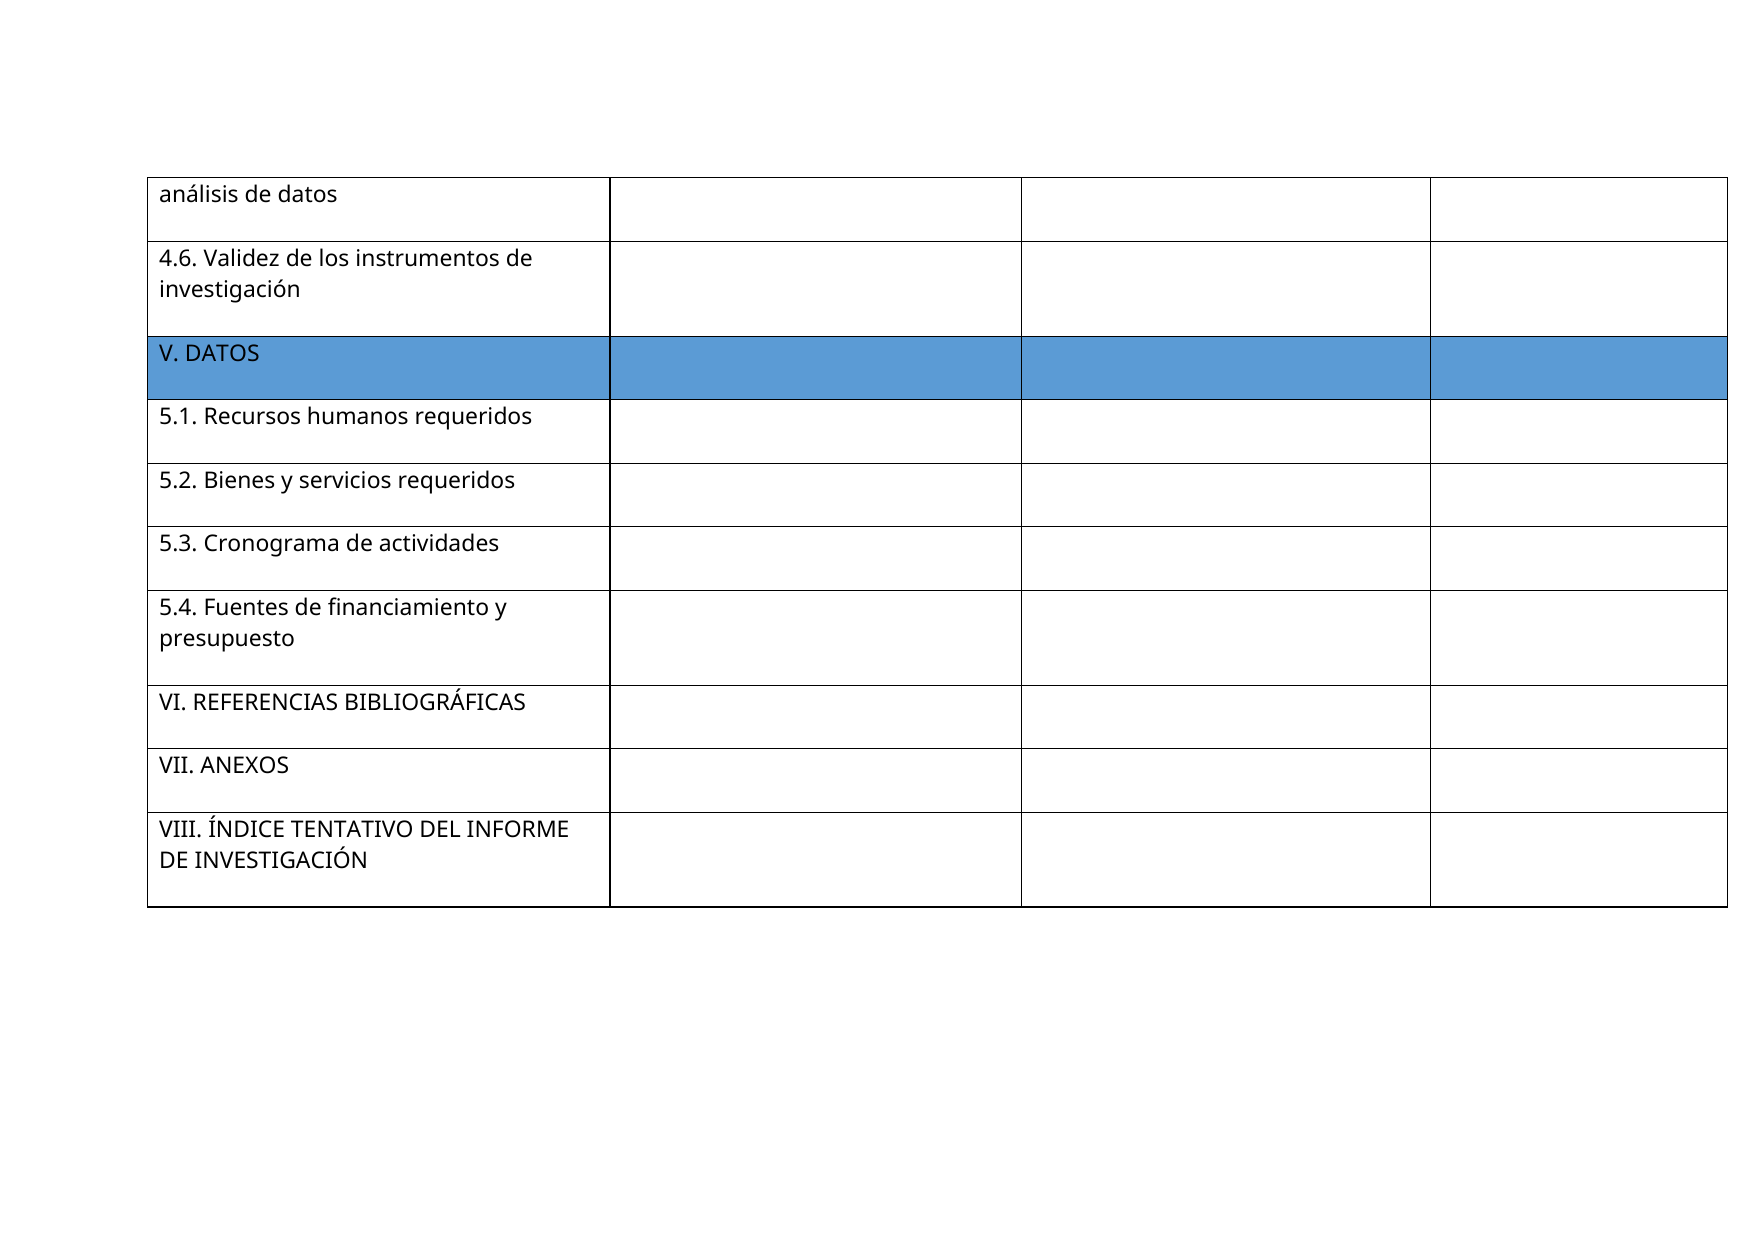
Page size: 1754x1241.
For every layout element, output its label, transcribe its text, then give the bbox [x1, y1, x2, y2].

table_cell 5.3. Cronograma de actividades [148, 527, 609, 590]
table_cell [611, 591, 1021, 684]
table_cell [1022, 813, 1430, 906]
table_cell [1022, 400, 1430, 463]
table_cell 5.2. Bienes y servicios requeridos [148, 464, 609, 526]
table_cell [1022, 749, 1430, 812]
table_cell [148, 178, 609, 241]
table_cell [611, 749, 1021, 812]
table_cell [611, 400, 1021, 463]
table_cell [611, 242, 1021, 336]
table_cell [1431, 686, 1727, 748]
table_cell [1431, 527, 1727, 590]
table_cell [1431, 337, 1727, 399]
table_cell [1431, 591, 1727, 684]
table_cell [1022, 178, 1430, 241]
table_cell [1431, 400, 1727, 463]
table_cell [1022, 337, 1430, 399]
table_cell 4.6. Validez de los instrumentos de investigación [148, 242, 609, 336]
table_cell 5.1. Recursos humanos requeridos [148, 400, 609, 463]
table_cell VIII. ÍNDICE TENTATIVO DEL INFORME DE INVESTIGACIÓN [148, 813, 609, 906]
table_cell [1431, 749, 1727, 812]
table_cell [1022, 527, 1430, 590]
table_cell [611, 178, 1021, 241]
table_cell [611, 337, 1021, 399]
table_cell [1022, 591, 1430, 684]
table_cell [1022, 242, 1430, 336]
table_cell [611, 527, 1021, 590]
table_cell [1431, 178, 1727, 241]
table_cell VI. REFERENCIAS BIBLIOGRÁFICAS [148, 686, 609, 748]
table_cell [1022, 686, 1430, 748]
table_cell [611, 813, 1021, 906]
table_cell [611, 686, 1021, 748]
table_cell [1431, 813, 1727, 906]
table_cell [1431, 242, 1727, 336]
table_cell VII. ANEXOS [148, 749, 609, 812]
table_cell 5.4. Fuentes de financiamiento y presupuesto [148, 591, 609, 684]
table_cell [611, 464, 1021, 526]
table_cell V. DATOS [148, 337, 609, 399]
table_cell [1022, 464, 1430, 526]
table_cell [1431, 464, 1727, 526]
